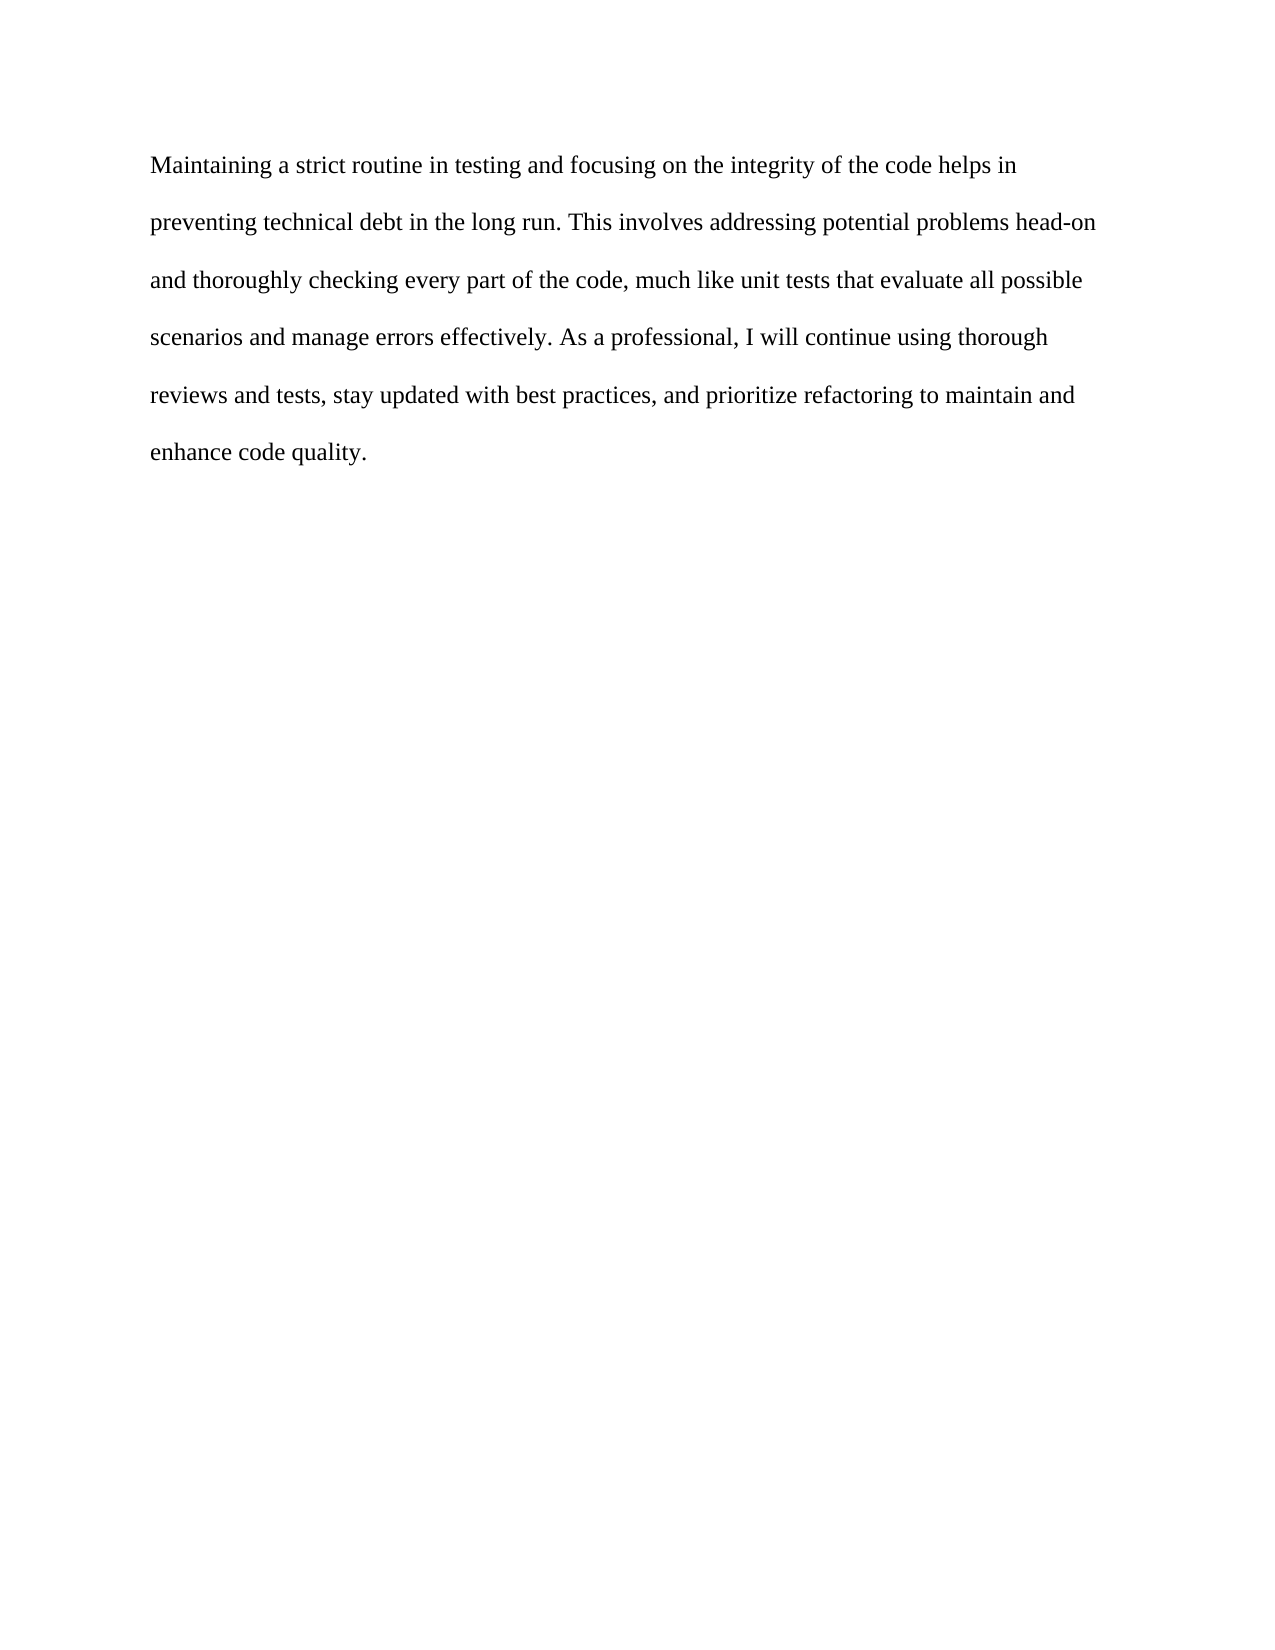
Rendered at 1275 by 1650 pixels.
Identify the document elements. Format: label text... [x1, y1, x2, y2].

text Maintaining a strict routine in testing and focusing on the integrity of the code helps in preventing technical debt in the long run. This involves addressing potential problems head-on and thoroughly checking every part of the code, much like unit tests that evaluate all possible scenarios and manage errors effectively. As a professional, I will continue using thorough reviews and tests, stay updated with best practices, and prioritize refactoring to maintain and enhance code quality. [150, 150, 1125, 466]
